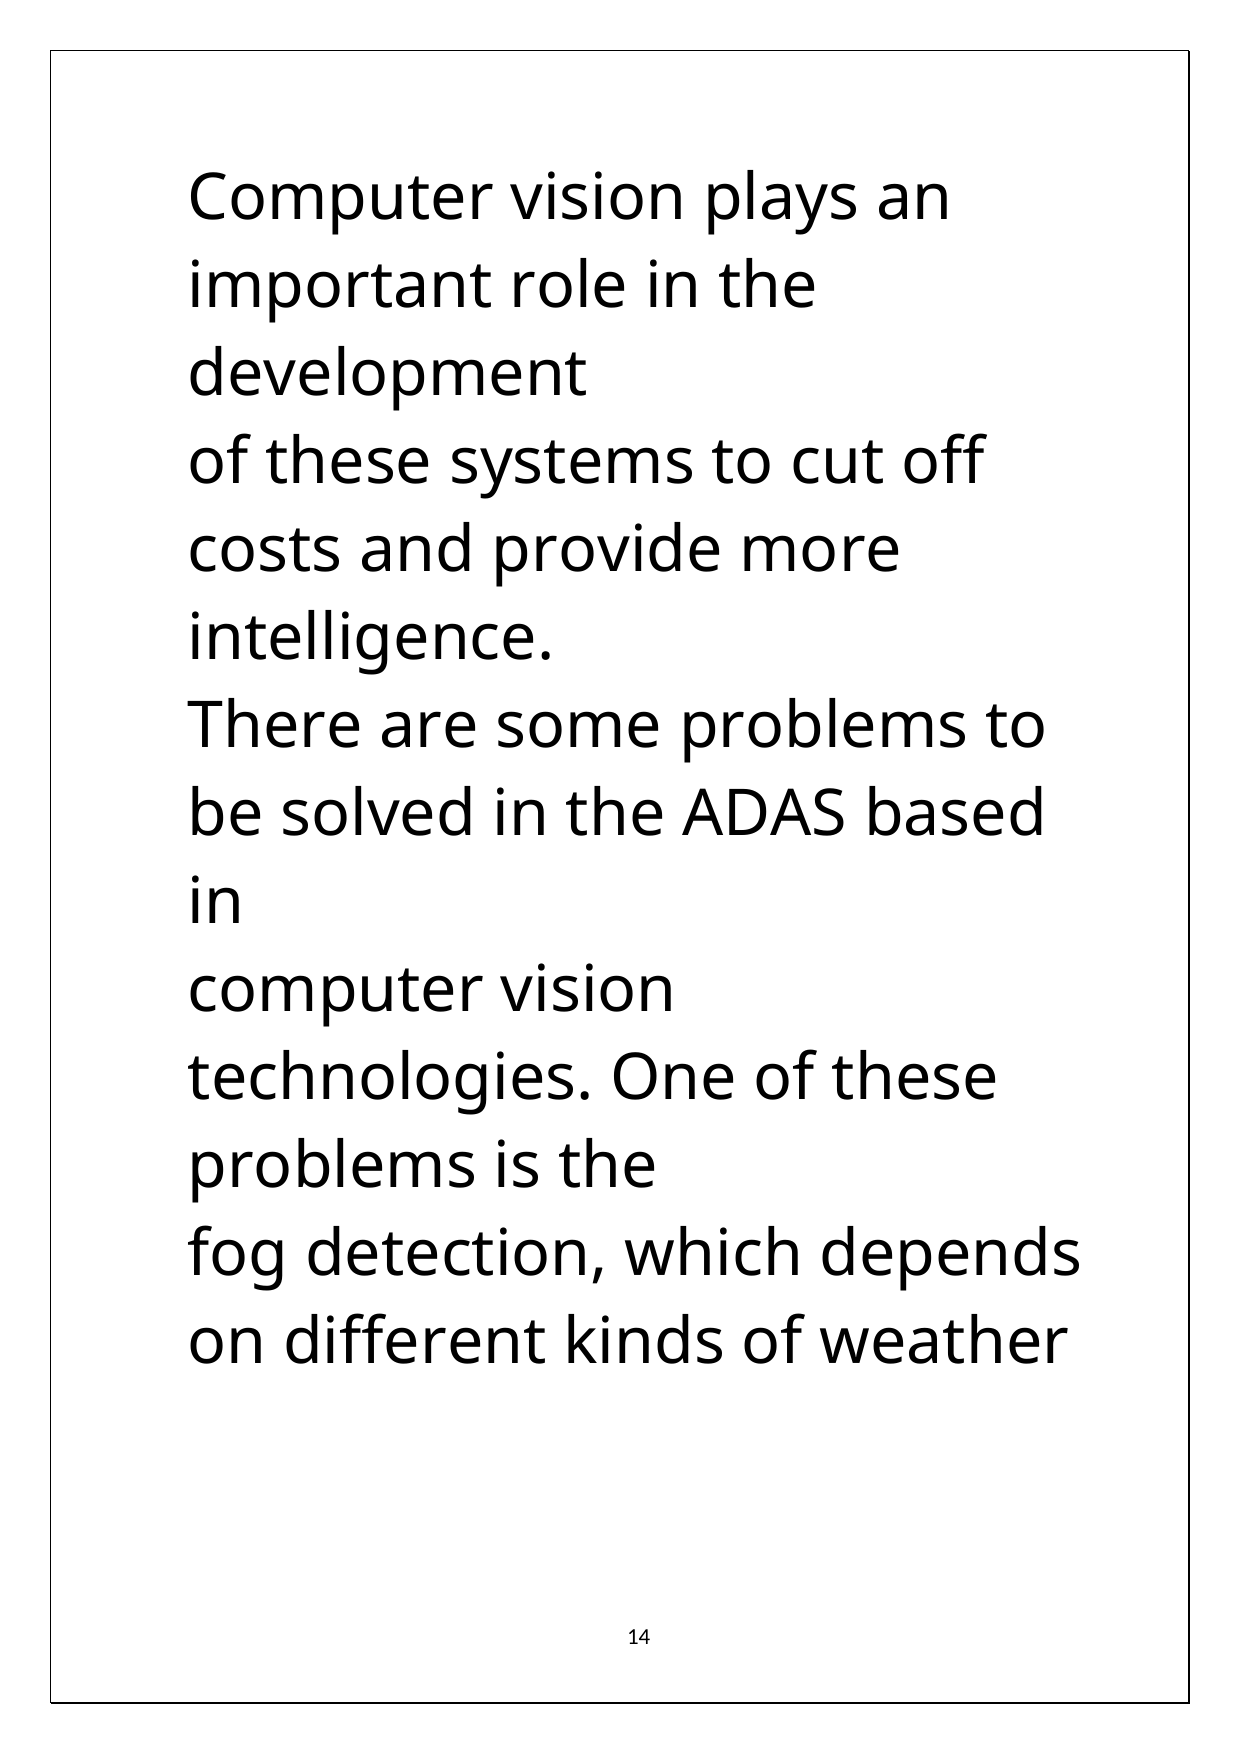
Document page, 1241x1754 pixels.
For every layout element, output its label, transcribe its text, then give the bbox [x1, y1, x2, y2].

text computer vision technologies. One of these problems is the [187, 942, 1089, 1206]
text fog detection, which depends on different kinds of weather [187, 1206, 1089, 1382]
text of these systems to cut off costs and provide more intelligence. [187, 414, 1089, 678]
text Computer vision plays an important role in the development [187, 150, 1089, 414]
text There are some problems to be solved in the ADAS based in [187, 678, 1089, 942]
